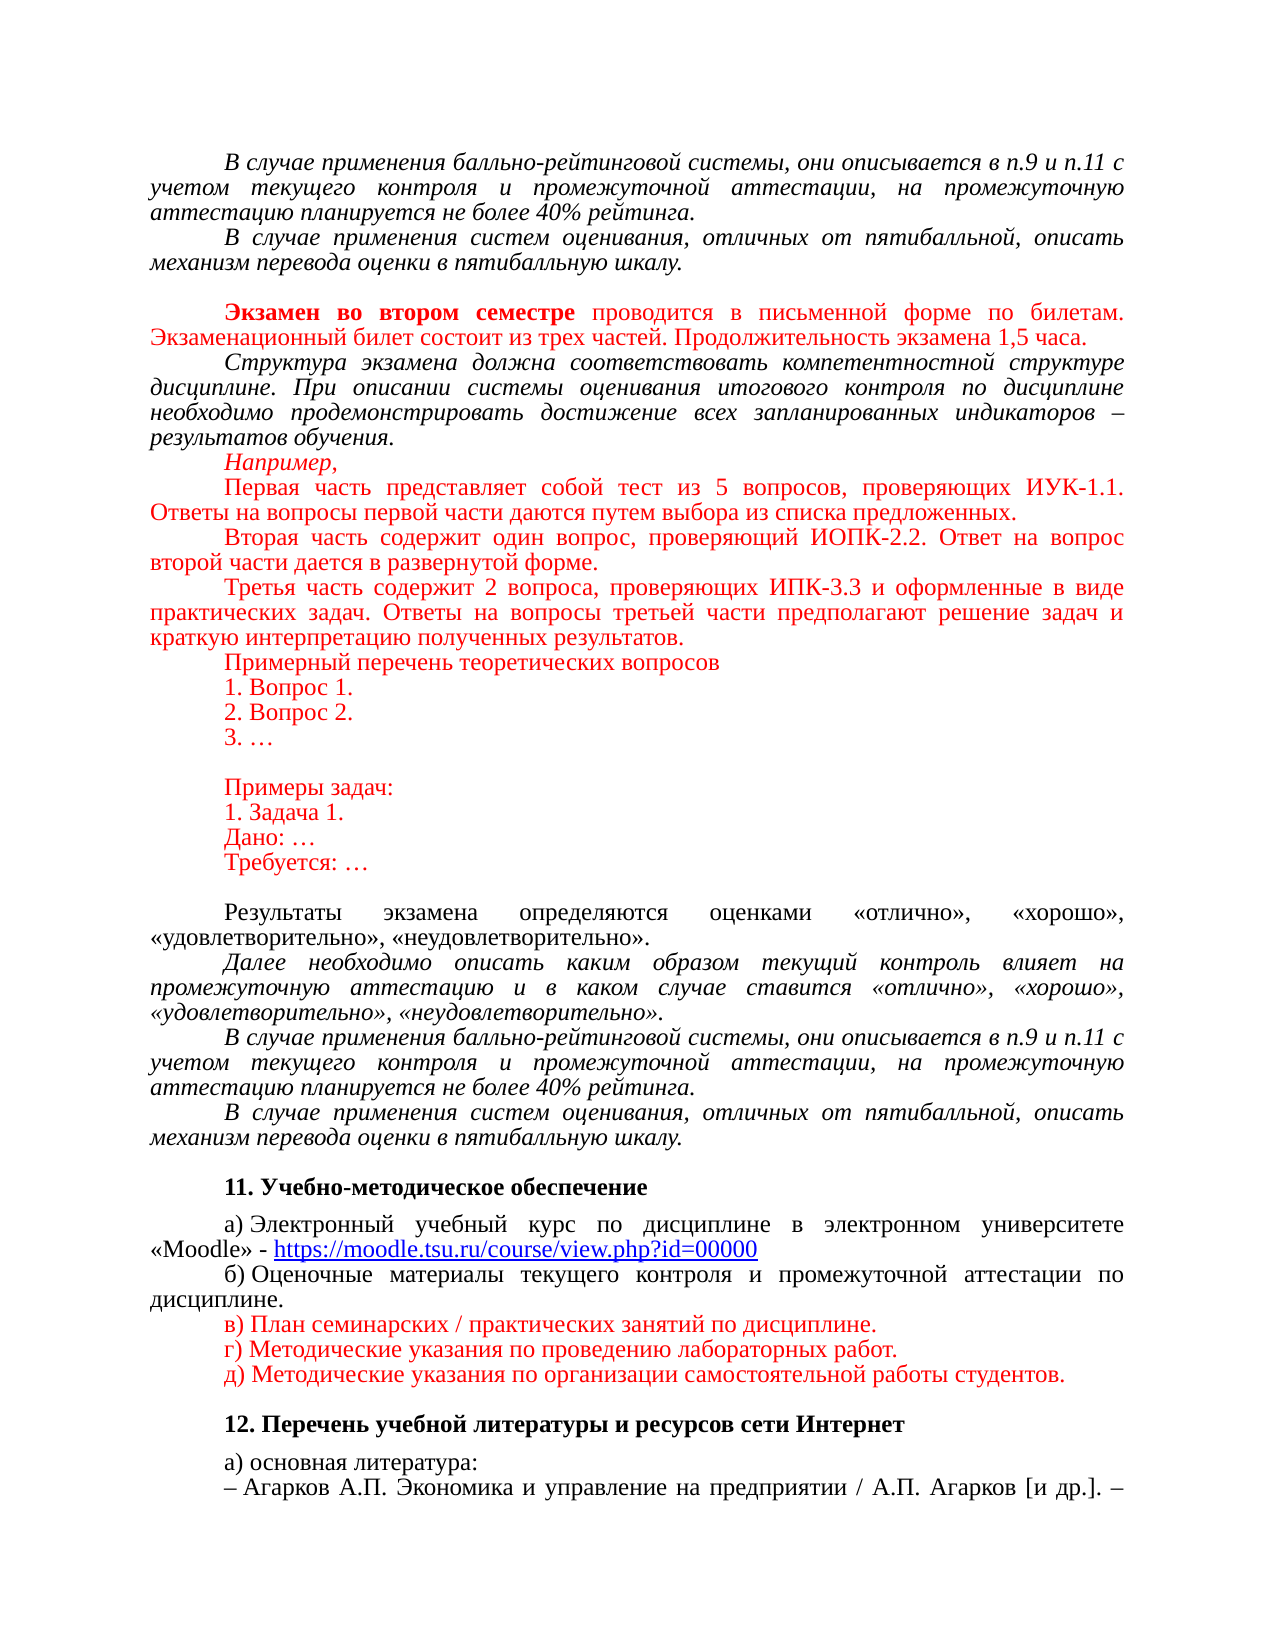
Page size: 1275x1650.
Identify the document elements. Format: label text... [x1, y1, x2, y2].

text В случае применения систем оценивания, отличных от пятибалльной, описать механизм перевода оценки в пятибалльную шкалу. [150, 1100, 1125, 1150]
text а) основная литература: [150, 1450, 1125, 1475]
text Структура экзамена должна соответствовать компетентностной структуре дисциплине. При описании системы оценивания итогового контроля по дисциплине необходимо продемонстрировать достижение всех запланированных индикаторов – результатов обучения. [150, 350, 1125, 450]
text 11. Учебно-методическое обеспечение [150, 1175, 1125, 1200]
text 1. Вопрос 1. [150, 675, 1125, 700]
text Вторая часть содержит один вопрос, проверяющий ИОПК-2.2. Ответ на вопрос второй части дается в развернутой форме. [150, 525, 1125, 575]
text Дано: … [150, 825, 1125, 850]
text в) План семинарских / практических занятий по дисциплине. [150, 1312, 1125, 1337]
text В случае применения балльно-рейтинговой системы, они описывается в п.9 и п.11 с учетом текущего контроля и промежуточной аттестации, на промежуточную аттестацию планируется не более 40% рейтинга. [150, 1025, 1125, 1100]
text В случае применения систем оценивания, отличных от пятибалльной, описать механизм перевода оценки в пятибалльную шкалу. [150, 225, 1125, 275]
text б) Оценочные материалы текущего контроля и промежуточной аттестации по дисциплине. [150, 1262, 1125, 1312]
text Экзамен во втором семестре проводится в письменной форме по билетам. Экзаменационный билет состоит из трех частей. Продолжительность экзамена 1,5 часа. [150, 300, 1125, 350]
text 3. … [150, 725, 1125, 750]
text В случае применения балльно-рейтинговой системы, они описывается в п.9 и п.11 с учетом текущего контроля и промежуточной аттестации, на промежуточную аттестацию планируется не более 40% рейтинга. [150, 150, 1125, 225]
text Первая часть представляет собой тест из 5 вопросов, проверяющих ИУК-1.1. Ответы на вопросы первой части даются путем выбора из списка предложенных. [150, 475, 1125, 525]
text 1. Задача 1. [150, 800, 1125, 825]
text Примерный перечень теоретических вопросов [150, 650, 1125, 675]
text 2. Вопрос 2. [150, 700, 1125, 725]
text д) Методические указания по организации самостоятельной работы студентов. [150, 1362, 1125, 1387]
text Результаты экзамена определяются оценками «отлично», «хорошо», «удовлетворительно», «неудовлетворительно». [150, 900, 1125, 950]
text Примеры задач: [150, 775, 1125, 800]
text Далее необходимо описать каким образом текущий контроль влияет на промежуточную аттестацию и в каком случае ставится «отлично», «хорошо», «удовлетворительно», «неудовлетворительно». [150, 950, 1125, 1025]
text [150, 1475, 1125, 1500]
text г) Методические указания по проведению лабораторных работ. [150, 1337, 1125, 1362]
text Например, [150, 450, 1125, 475]
text Третья часть содержит 2 вопроса, проверяющих ИПК-3.3 и оформленные в виде практических задач. Ответы на вопросы третьей части предполагают решение задач и краткую интерпретацию полученных результатов. [150, 575, 1125, 650]
text Требуется: … [150, 850, 1125, 875]
text 12. Перечень учебной литературы и ресурсов сети Интернет [150, 1412, 1125, 1437]
text а) Электронный учебный курс по дисциплине в электронном университете «Moodle» - https://moodle.tsu.ru/course/view.php?id=00000 [150, 1212, 1125, 1262]
